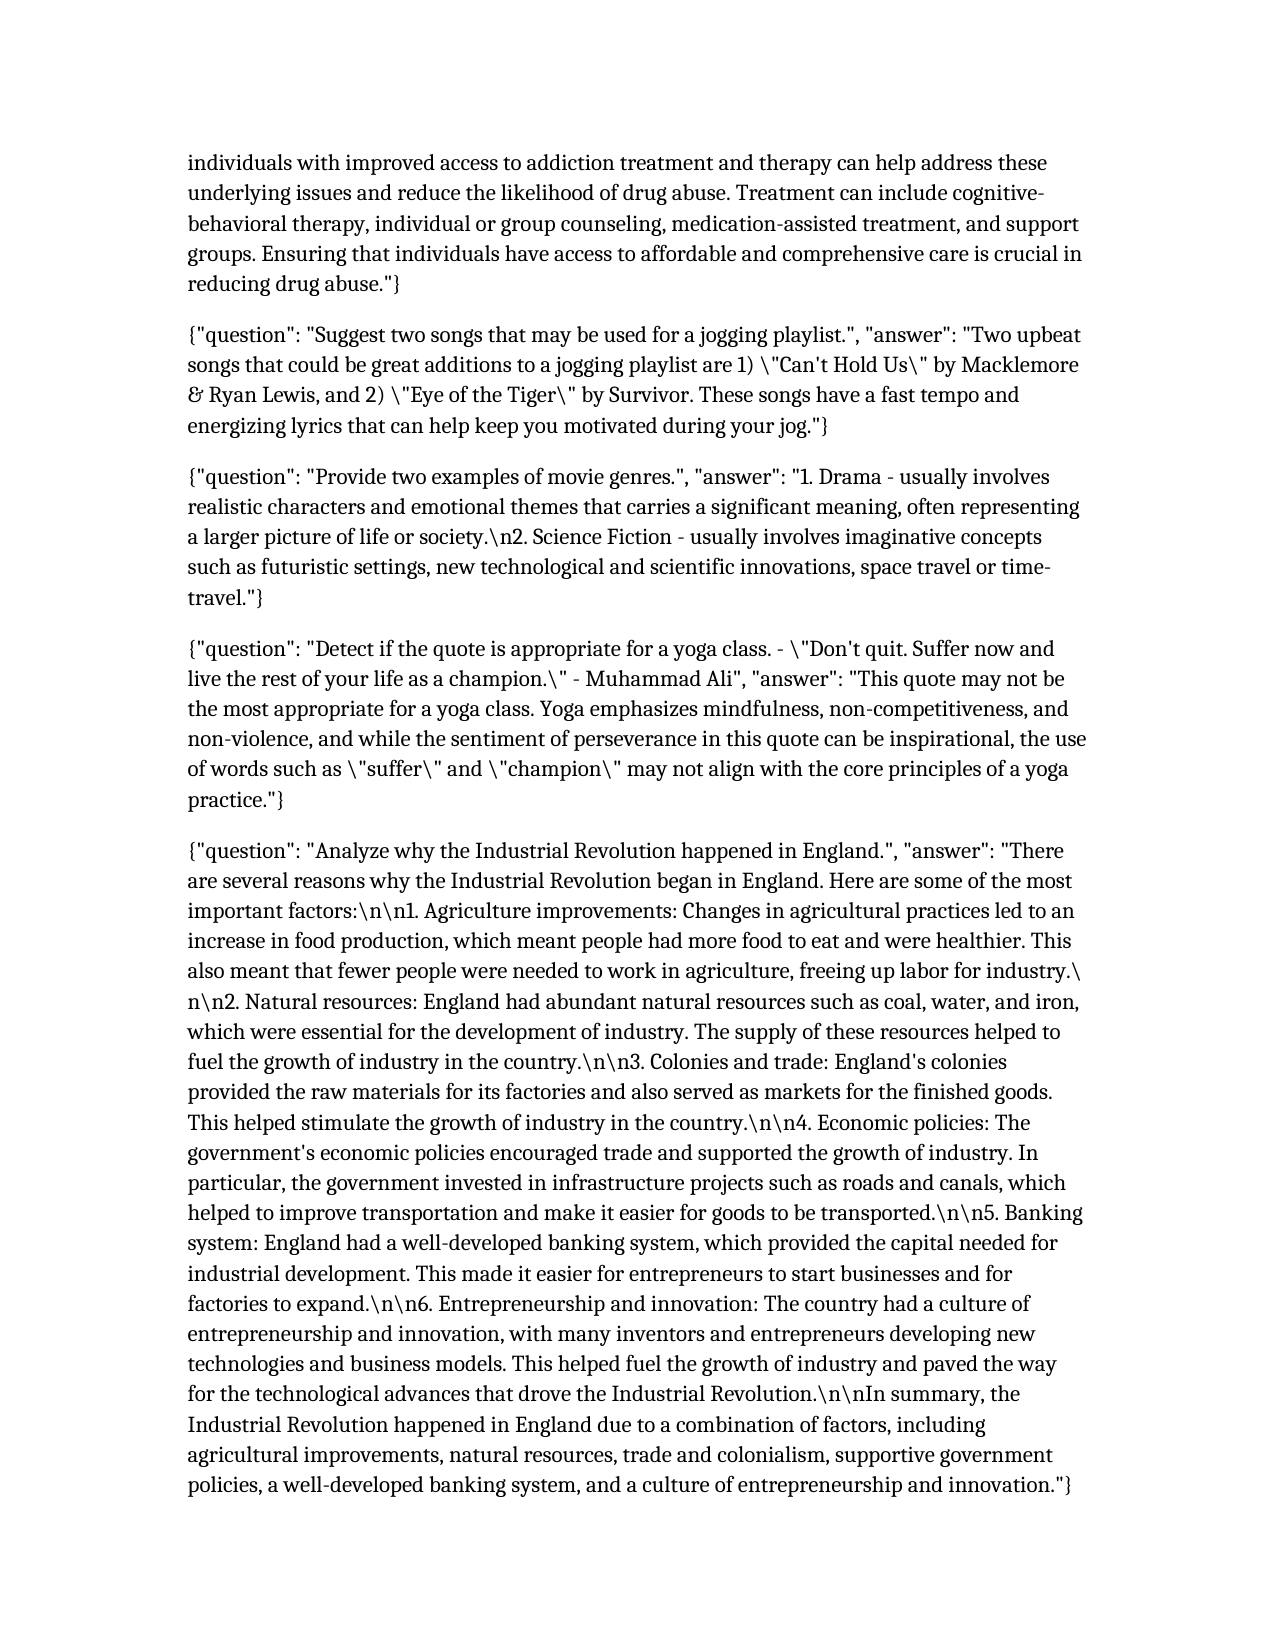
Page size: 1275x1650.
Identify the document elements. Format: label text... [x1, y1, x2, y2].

text {"question": "Provide two examples of movie genres.", "answer": "1. Drama - usually involves realistic characters and emotional themes that carries a significant meaning, often representing a larger picture of life or society.\n2. Science Fiction - usually involves imaginative concepts such as futuristic settings, new technological and scientific innovations, space travel or time-travel."} [187, 463, 1087, 611]
text {"question": "Analyze why the Industrial Revolution happened in England.", "answer": "There are several reasons why the Industrial Revolution began in England. Here are some of the most important factors:\n\n1. Agriculture improvements: Changes in agricultural practices led to an increase in food production, which meant people had more food to eat and were healthier. This also meant that fewer people were needed to work in agriculture, freeing up labor for industry.\n\n2. Natural resources: England had abundant natural resources such as coal, water, and iron, which were essential for the development of industry. The supply of these resources helped to fuel the growth of industry in the country.\n\n3. Colonies and trade: England's colonies provided the raw materials for its factories and also served as markets for the finished goods. This helped stimulate the growth of industry in the country.\n\n4. Economic policies: The government's economic policies encouraged trade and supported the growth of industry. In particular, the government invested in infrastructure projects such as roads and canals, which helped to improve transportation and make it easier for goods to be transported.\n\n5. Banking system: England had a well-developed banking system, which provided the capital needed for industrial development. This made it easier for entrepreneurs to start businesses and for factories to expand.\n\n6. Entrepreneurship and innovation: The country had a culture of entrepreneurship and innovation, with many inventors and entrepreneurs developing new technologies and business models. This helped fuel the growth of industry and paved the way for the technological advances that drove the Industrial Revolution.\n\nIn summary, the Industrial Revolution happened in England due to a combination of factors, including agricultural improvements, natural resources, trade and colonialism, supportive government policies, a well-developed banking system, and a culture of entrepreneurship and innovation."} [187, 837, 1087, 1498]
text {"question": "Suggest two songs that may be used for a jogging playlist.", "answer": "Two upbeat songs that could be great additions to a jogging playlist are 1) \"Can't Hold Us\" by Macklemore & Ryan Lewis, and 2) \"Eye of the Tiger\" by Survivor. These songs have a fast tempo and energizing lyrics that can help keep you motivated during your jog."} [187, 322, 1087, 439]
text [187, 150, 1087, 297]
text {"question": "Detect if the quote is appropriate for a yoga class. - \"Don't quit. Suffer now and live the rest of your life as a champion.\" - Muhammad Ali", "answer": "This quote may not be the most appropriate for a yoga class. Yoga emphasizes mindfulness, non-competitiveness, and non-violence, and while the sentiment of perseverance in this quote can be inspirational, the use of words such as \"suffer\" and \"champion\" may not align with the core principles of a yoga practice."} [187, 635, 1087, 813]
